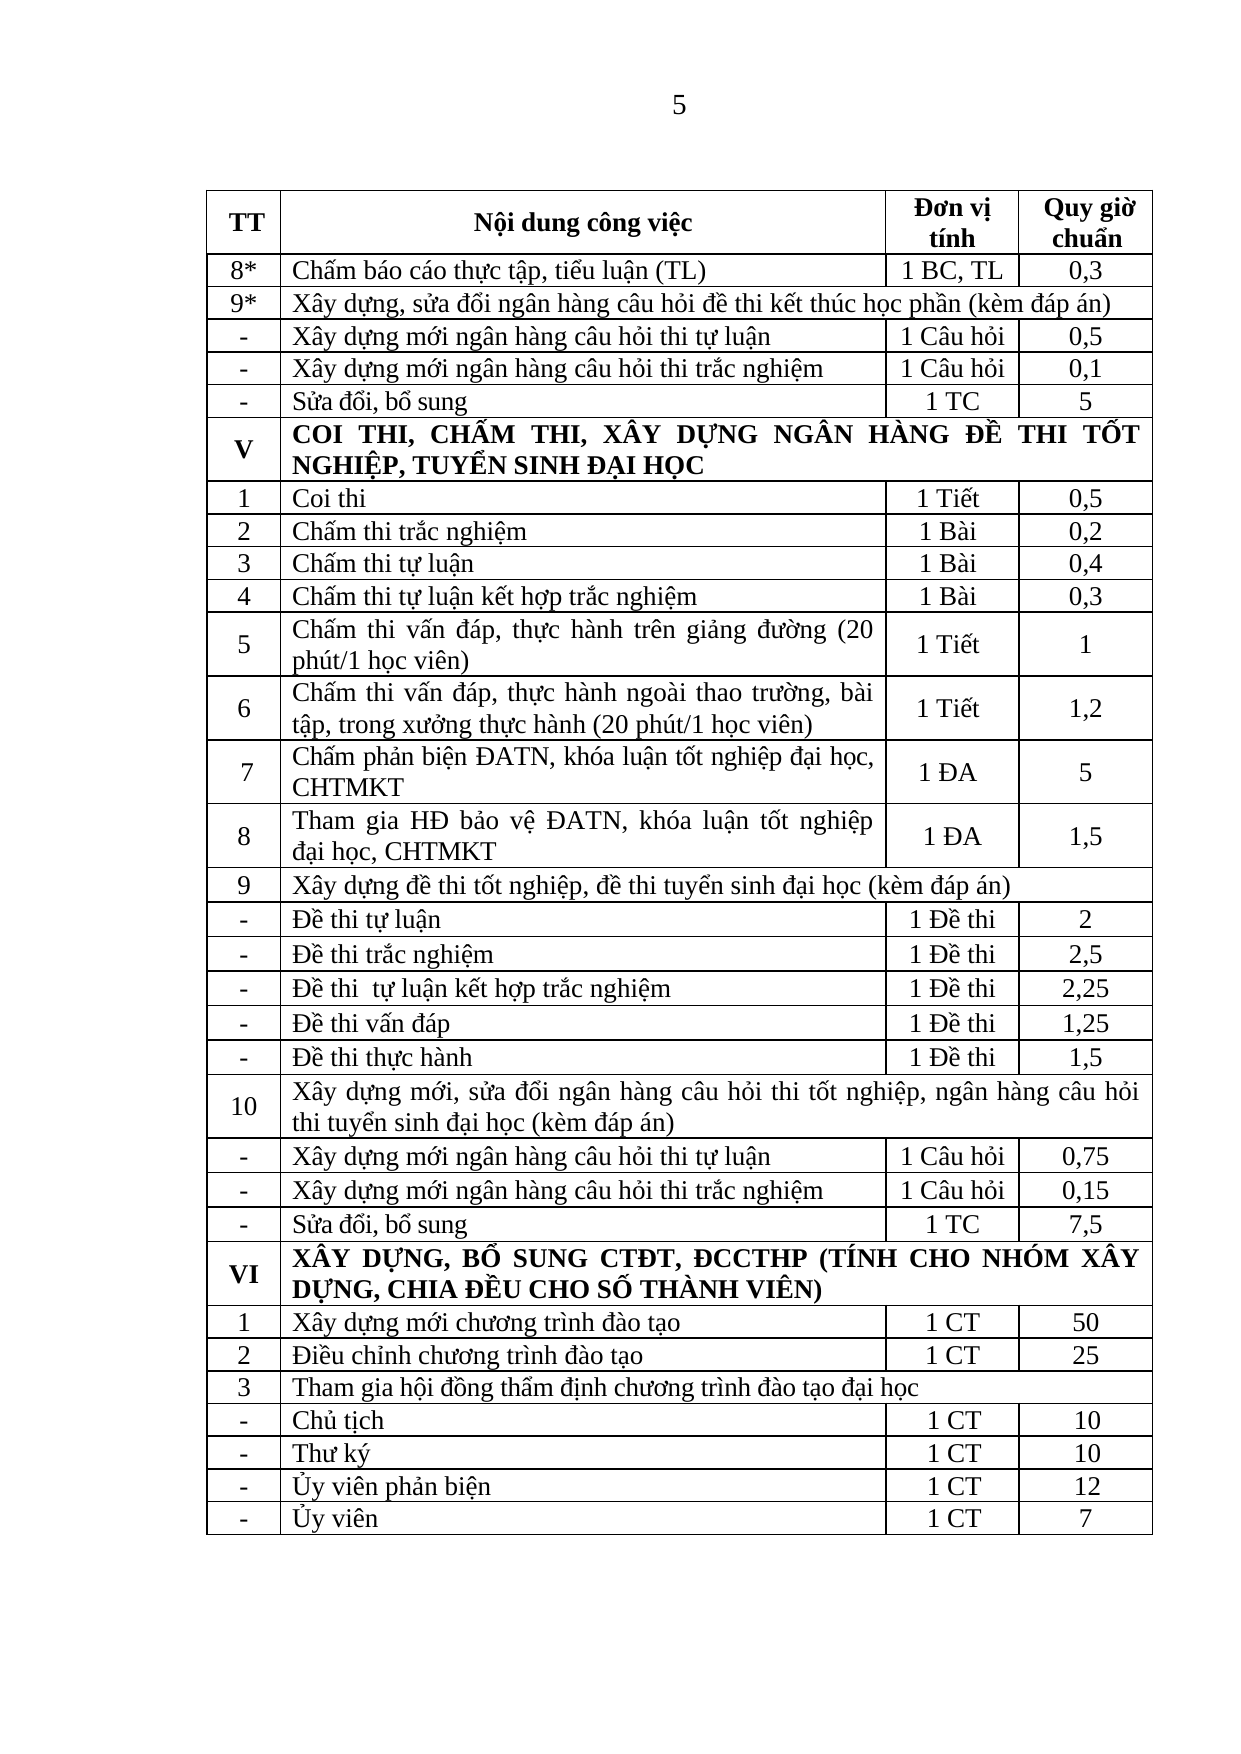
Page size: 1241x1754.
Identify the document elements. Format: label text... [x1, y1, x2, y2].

table_cell - [208, 1437, 280, 1468]
table_cell - [208, 1006, 280, 1039]
table_cell - [208, 385, 280, 416]
table_cell Xây dựng mới ngân hàng câu hỏi thi trắc nghiệm [281, 1173, 885, 1206]
table_cell 1 [1020, 613, 1152, 675]
table_cell 1 Tiết [887, 482, 1018, 513]
table_cell VI [208, 1242, 280, 1304]
table_cell 3 [208, 547, 280, 578]
table_cell V [208, 418, 280, 480]
table_cell 1 CT [887, 1404, 1018, 1435]
table_cell Chấm thi vấn đáp, thực hành trên giảng đường (20 phút/1 học viên) [281, 613, 885, 675]
table_cell Đề thi tự luận [281, 903, 885, 936]
table_header Nội dung công việc [281, 191, 885, 253]
table_cell 3 [208, 1372, 280, 1403]
table_cell 1 CT [887, 1306, 1018, 1337]
table_cell Xây dựng, sửa đổi ngân hàng câu hỏi đề thi kết thúc học phần (kèm đáp án) [281, 287, 1152, 318]
table_cell - [208, 1041, 280, 1073]
table_cell Coi thi [281, 482, 885, 513]
table_cell - [208, 1404, 280, 1435]
table_cell Xây dựng mới ngân hàng câu hỏi thi tự luận [281, 320, 885, 351]
table_cell Thư ký [281, 1437, 885, 1468]
table_cell 1 Tiết [887, 677, 1018, 739]
table_cell 2,25 [1020, 972, 1152, 1004]
table_cell 2 [208, 515, 280, 546]
table_cell 1,2 [1020, 677, 1152, 739]
table_cell 1 Câu hỏi [887, 1173, 1018, 1206]
table_cell Xây dựng mới chương trình đào tạo [281, 1306, 885, 1337]
table_cell 0,4 [1020, 547, 1152, 578]
table_cell 0,1 [1020, 353, 1152, 384]
table_cell 9* [208, 287, 280, 318]
table_cell Sửa đổi, bổ sung [281, 385, 885, 416]
table_cell Xây dựng mới ngân hàng câu hỏi thi tự luận [281, 1139, 885, 1172]
table_cell 1 Bài [887, 580, 1018, 611]
table_cell Chấm thi tự luận kết hợp trắc nghiệm [281, 580, 885, 611]
table_header TT [207, 191, 280, 253]
table_cell Đề thi vấn đáp [281, 1006, 885, 1039]
table_cell 1 Bài [887, 515, 1018, 546]
table_cell Chủ tịch [281, 1404, 885, 1435]
table_cell 5 [1020, 741, 1152, 803]
table_cell 4 [208, 580, 280, 611]
table_cell - [208, 1470, 280, 1501]
table_cell 6 [208, 677, 280, 739]
table_cell 0,5 [1020, 482, 1152, 513]
table_cell 7 [1020, 1502, 1152, 1533]
table_cell 1,25 [1020, 1006, 1152, 1039]
table_cell 1 [208, 1306, 280, 1337]
table_cell 1 [208, 482, 280, 513]
table_cell 2 [1020, 903, 1152, 936]
table_cell Chấm thi vấn đáp, thực hành ngoài thao trường, bài tập, trong xưởng thực hành (20 phút/1 học viên) [281, 677, 885, 739]
table_cell 10 [1020, 1404, 1152, 1435]
table_cell 1 Đề thi [887, 903, 1018, 936]
table_cell - [208, 1502, 280, 1533]
table_cell 1 Câu hỏi [887, 1139, 1018, 1172]
table_cell Chấm báo cáo thực tập, tiểu luận (TL) [281, 255, 885, 286]
table_cell 1 CT [887, 1339, 1018, 1370]
table_cell 10 [1020, 1437, 1152, 1468]
table_cell Xây dựng đề thi tốt nghiệp, đề thi tuyển sinh đại học (kèm đáp án) [281, 868, 1152, 901]
table_header Đơn vị tính [886, 191, 1018, 253]
table_cell - [208, 1139, 280, 1172]
table_cell XÂY DỰNG, BỔ SUNG CTĐT, ĐCCTHP (TÍNH CHO NHÓM XÂY DỰNG, CHIA ĐỀU CHO SỐ THÀNH VIÊN) [281, 1242, 1152, 1304]
table_cell 1 Câu hỏi [887, 353, 1018, 384]
table_cell Tham gia HĐ bảo vệ ĐATN, khóa luận tốt nghiệp đại học, CHTMKT [281, 804, 885, 867]
table_cell 1 Câu hỏi [887, 320, 1018, 351]
table_cell Chấm phản biện ĐATN, khóa luận tốt nghiệp đại học, CHTMKT [281, 741, 885, 803]
table_cell 0,5 [1020, 320, 1152, 351]
table_cell Đề thi tự luận kết hợp trắc nghiệm [281, 972, 885, 1004]
table_cell - [208, 1173, 280, 1206]
table_cell 1 CT [887, 1502, 1018, 1533]
table_cell - [208, 972, 280, 1004]
table_cell 12 [1020, 1470, 1152, 1501]
table_cell 0,75 [1020, 1139, 1152, 1172]
table_cell Chấm thi trắc nghiệm [281, 515, 885, 546]
table_cell 1 Đề thi [887, 972, 1018, 1004]
table_cell 1 Tiết [887, 613, 1018, 675]
table_cell - [208, 903, 280, 936]
table_cell 10 [208, 1075, 280, 1137]
table_cell 1 TC [887, 1208, 1018, 1241]
table_cell 1 ĐA [887, 741, 1018, 803]
table_cell Điều chỉnh chương trình đào tạo [281, 1339, 885, 1370]
table_cell 1 CT [887, 1437, 1018, 1468]
table_cell Ủy viên phản biện [281, 1470, 885, 1501]
table_cell 0,3 [1020, 255, 1152, 286]
table_cell 1 Đề thi [887, 1006, 1018, 1039]
table_cell 0,3 [1020, 580, 1152, 611]
table_cell 1,5 [1020, 1041, 1152, 1073]
table_cell COI THI, CHẤM THI, XÂY DỰNG NGÂN HÀNG ĐỀ THI TỐT NGHIỆP, TUYỂN SINH ĐẠI HỌC [281, 418, 1152, 480]
table_cell 7 [208, 741, 280, 803]
table_cell 1 TC [887, 385, 1018, 416]
table_cell Chấm thi tự luận [281, 547, 885, 578]
table_cell - [208, 1208, 280, 1241]
table_cell - [208, 353, 280, 384]
table_cell - [208, 320, 280, 351]
table_cell 2,5 [1020, 937, 1152, 970]
table_cell 7,5 [1020, 1208, 1152, 1241]
table_cell 1 Đề thi [887, 1041, 1018, 1073]
table_cell Xây dựng mới, sửa đổi ngân hàng câu hỏi thi tốt nghiệp, ngân hàng câu hỏi thi tuyển sinh đại học (kèm đáp án) [281, 1075, 1152, 1137]
table_cell 9 [208, 868, 280, 901]
table_cell 2 [208, 1339, 280, 1370]
table_cell 1 ĐA [887, 804, 1018, 867]
table_cell 1 BC, TL [887, 255, 1018, 286]
table_cell Sửa đổi, bổ sung [281, 1208, 885, 1241]
table_cell 0,2 [1020, 515, 1152, 546]
table_cell Ủy viên [281, 1502, 885, 1533]
table_cell 8* [208, 255, 280, 286]
table_cell 5 [1020, 385, 1152, 416]
table_cell Đề thi thực hành [281, 1041, 885, 1073]
table_cell 0,15 [1020, 1173, 1152, 1206]
table_cell 1 CT [887, 1470, 1018, 1501]
table_cell Đề thi trắc nghiệm [281, 937, 885, 970]
table_header Quy giờ chuẩn [1019, 191, 1152, 253]
table_cell 5 [208, 613, 280, 675]
table_cell 25 [1020, 1339, 1152, 1370]
table_cell 8 [208, 804, 280, 867]
table_cell Xây dựng mới ngân hàng câu hỏi thi trắc nghiệm [281, 353, 885, 384]
table_cell - [208, 937, 280, 970]
table_cell 50 [1020, 1306, 1152, 1337]
table_cell 1 Bài [887, 547, 1018, 578]
table_cell 1 Đề thi [887, 937, 1018, 970]
table_cell 1,5 [1020, 804, 1152, 867]
table_cell Tham gia hội đồng thẩm định chương trình đào tạo đại học [281, 1372, 1152, 1403]
